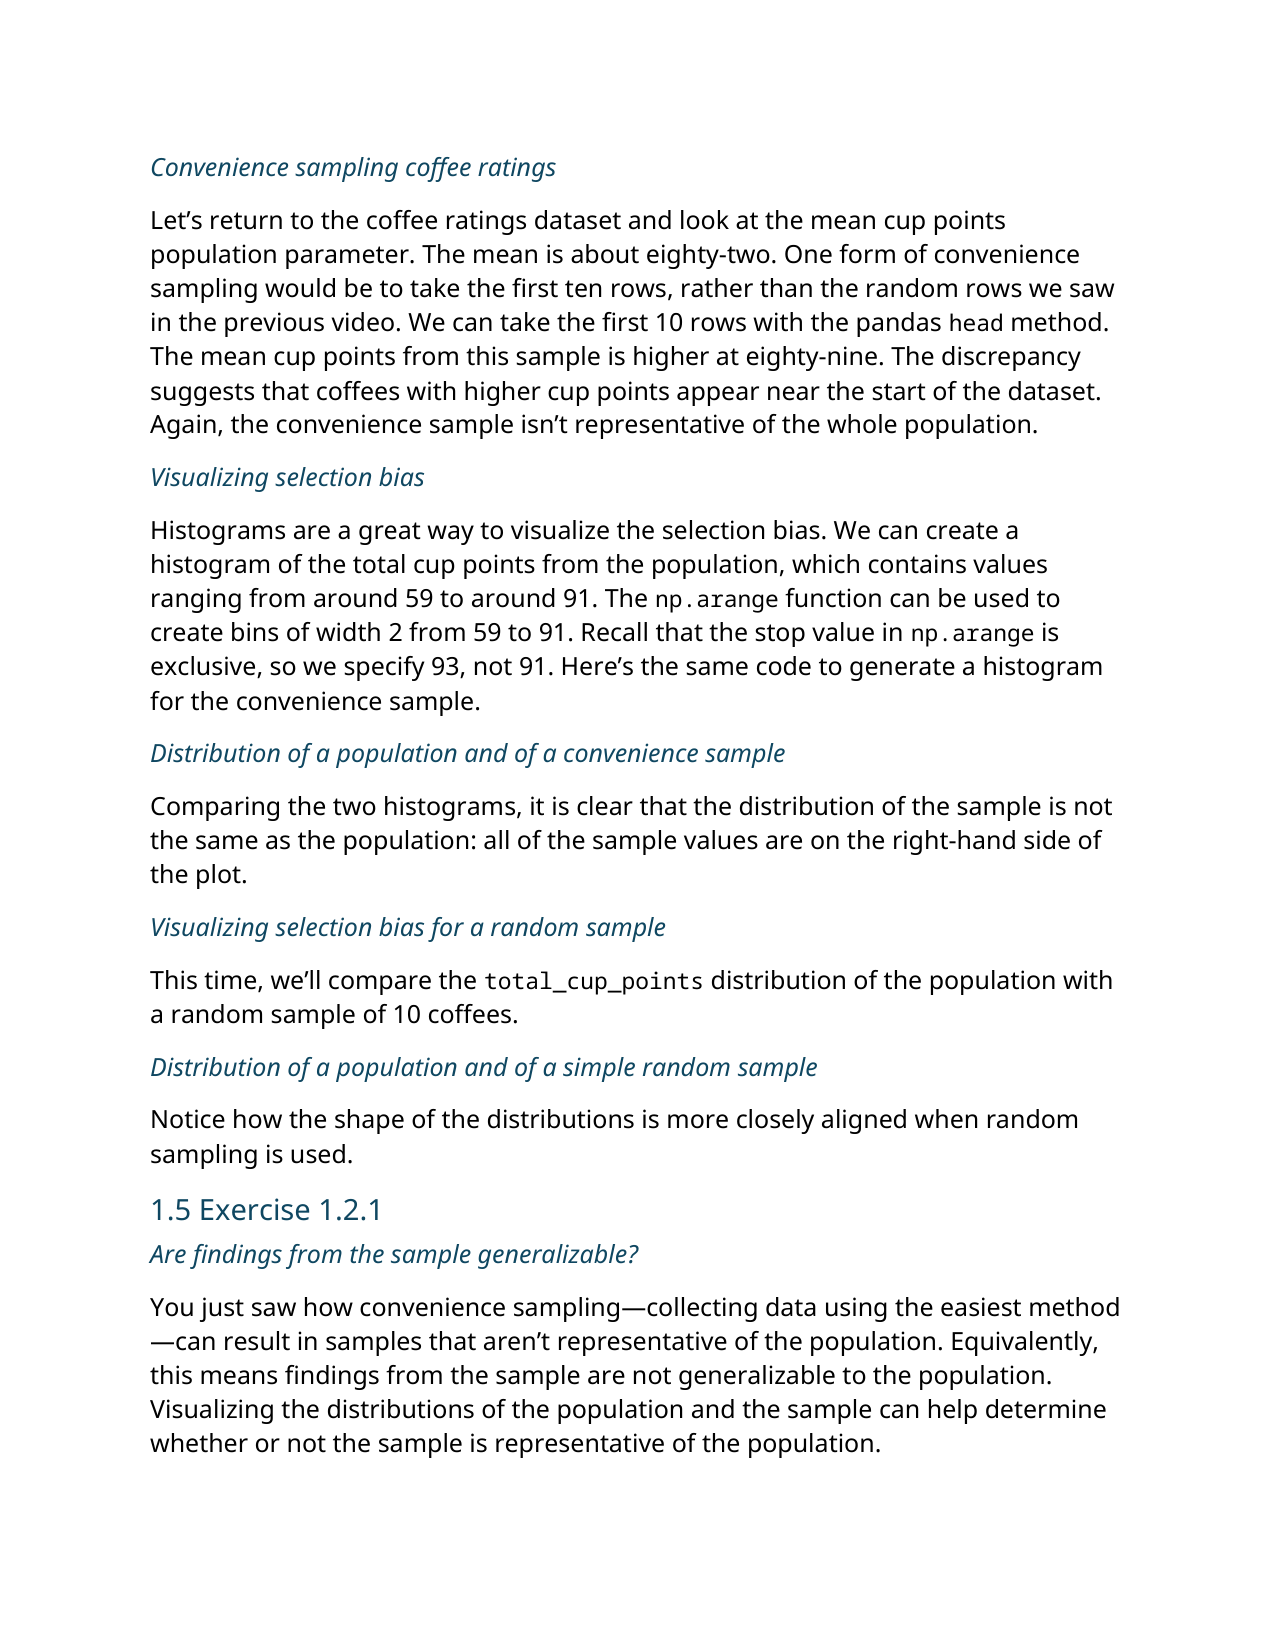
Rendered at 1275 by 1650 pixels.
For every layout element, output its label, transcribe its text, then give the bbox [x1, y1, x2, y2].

subtitle Visualizing selection bias [150, 460, 1125, 494]
text This time, we’ll compare the total_cup_points distribution of the population with a random sample of 10 coffees. [150, 962, 1125, 1031]
text You just saw how convenience sampling—collecting data using the easiest method—can result in samples that aren’t representative of the population. Equivalently, this means findings from the sample are not generalizable to the population. Visualizing the distributions of the population and the sample can help determine whether or not the sample is representative of the population. [150, 1290, 1125, 1460]
text Notice how the shape of the distributions is more closely aligned when random sampling is used. [150, 1102, 1125, 1170]
subtitle Convenience sampling coffee ratings [150, 150, 1125, 184]
subtitle 1.5 Exercise 1.2.1 [150, 1189, 1125, 1229]
subtitle Distribution of a population and of a convenience sample [150, 736, 1125, 770]
subtitle Are findings from the sample generalizable? [150, 1237, 1125, 1271]
text Comparing the two histograms, it is clear that the distribution of the sample is not the same as the population: all of the sample values are on the right-hand side of the plot. [150, 789, 1125, 891]
subtitle Distribution of a population and of a simple random sample [150, 1049, 1125, 1083]
text Let’s return to the coffee ratings dataset and look at the mean cup points population parameter. The mean is about eighty-two. One form of convenience sampling would be to take the first ten rows, rather than the random rows we saw in the previous video. We can take the first 10 rows with the pandas head method. The mean cup points from this sample is higher at eighty-nine. The discrepancy suggests that coffees with higher cup points appear near the start of the dataset. Again, the convenience sample isn’t representative of the whole population. [150, 203, 1125, 441]
subtitle Visualizing selection bias for a random sample [150, 910, 1125, 944]
text Histograms are a great way to visualize the selection bias. We can create a histogram of the total cup points from the population, which contains values ranging from around 59 to around 91. The np.arange function can be used to create bins of width 2 from 59 to 91. Recall that the stop value in np.arange is exclusive, so we specify 93, not 91. Here’s the same code to generate a histogram for the convenience sample. [150, 513, 1125, 717]
